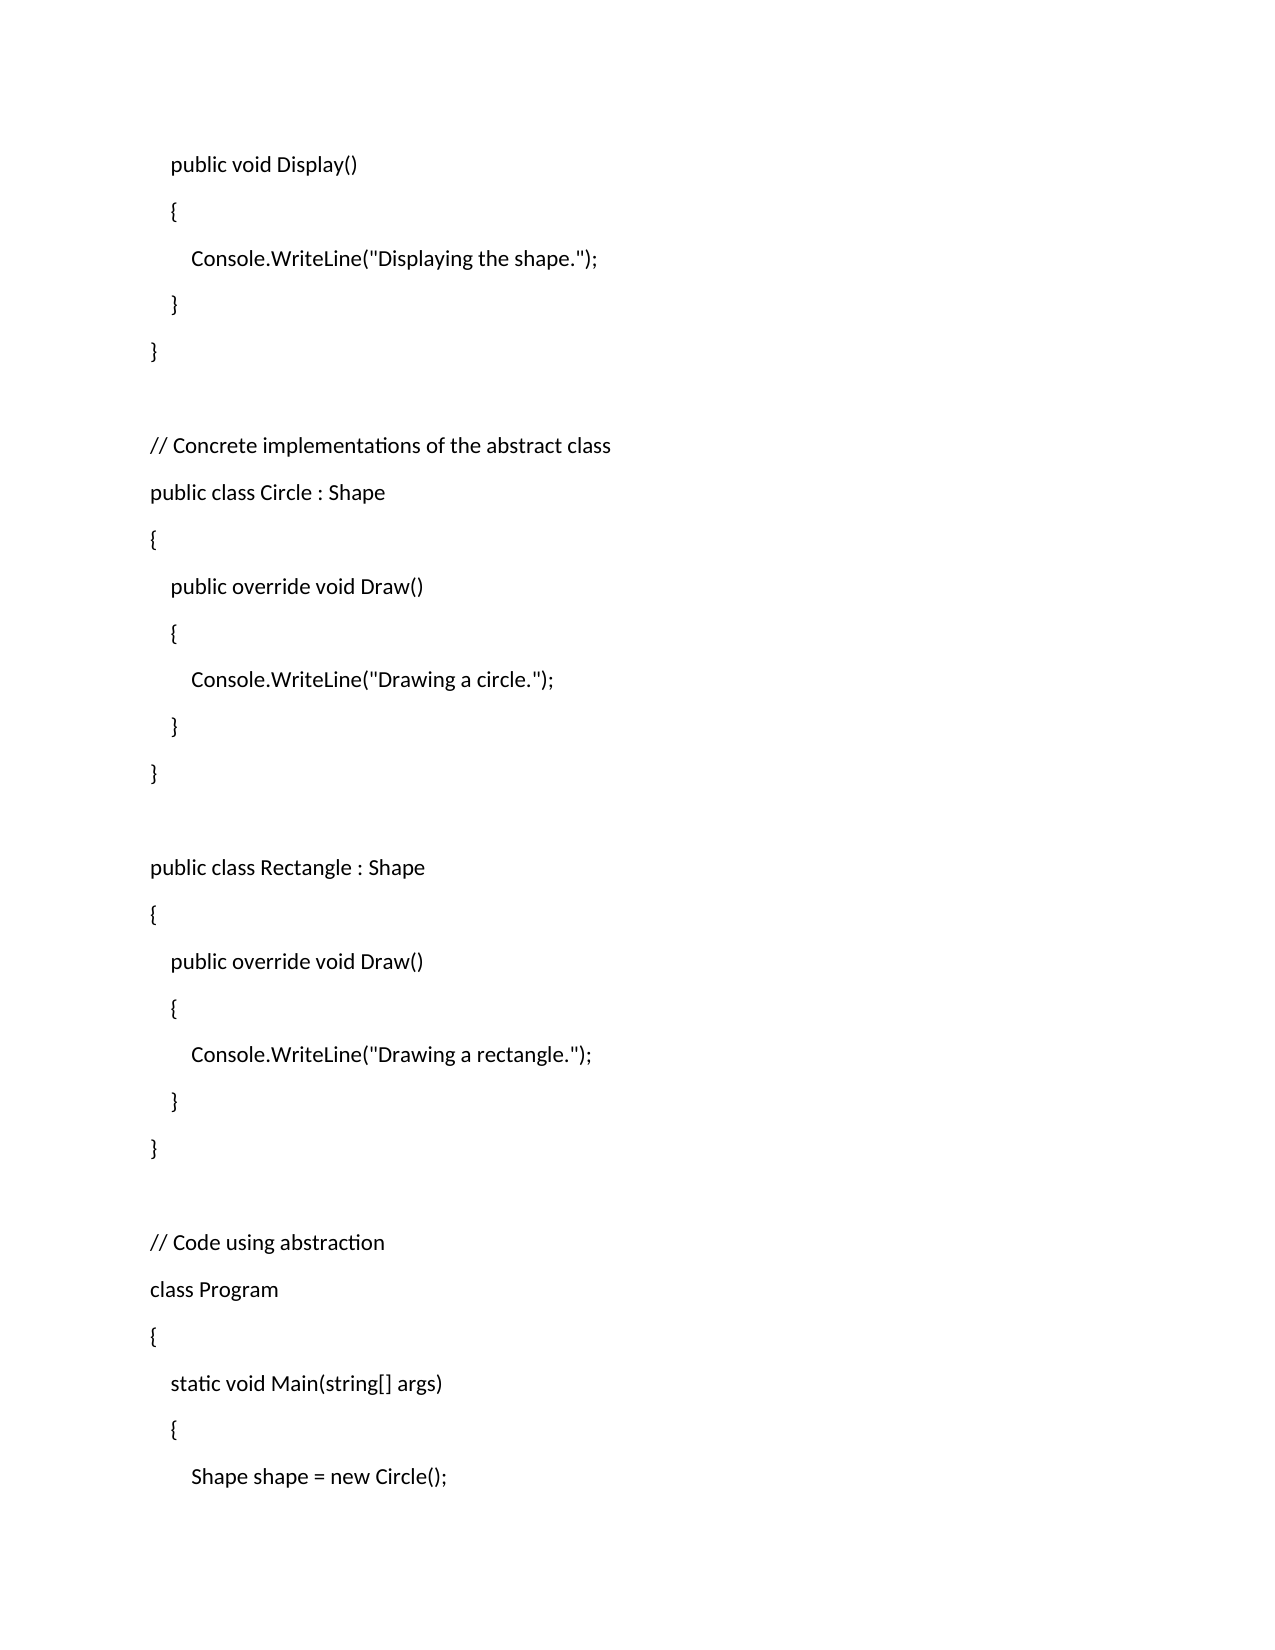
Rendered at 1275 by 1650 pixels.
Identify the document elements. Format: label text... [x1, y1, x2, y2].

text // Code using abstraction [150, 1228, 1125, 1256]
text // Concrete implementations of the abstract class [150, 431, 1125, 459]
text } [150, 1134, 1125, 1162]
text static void Main(string[] args) [150, 1369, 1125, 1397]
text { [150, 525, 1125, 553]
text { [150, 994, 1125, 1022]
text { [150, 1322, 1125, 1350]
text Console.WriteLine("Drawing a circle."); [150, 666, 1125, 694]
text { [150, 197, 1125, 225]
text Console.WriteLine("Drawing a rectangle."); [150, 1041, 1125, 1069]
text } [150, 291, 1125, 319]
text { [150, 1416, 1125, 1444]
text { [150, 900, 1125, 928]
text public class Circle : Shape [150, 478, 1125, 506]
text public class Rectangle : Shape [150, 853, 1125, 881]
text Console.WriteLine("Displaying the shape."); [150, 244, 1125, 272]
text } [150, 1087, 1125, 1116]
text } [150, 337, 1125, 366]
text { [150, 619, 1125, 647]
text public override void Draw() [150, 572, 1125, 600]
text } [150, 759, 1125, 787]
text } [150, 712, 1125, 741]
text public override void Draw() [150, 947, 1125, 975]
text public void Display() [150, 150, 1125, 178]
text Shape shape = new Circle(); [150, 1462, 1125, 1491]
text class Program [150, 1275, 1125, 1303]
